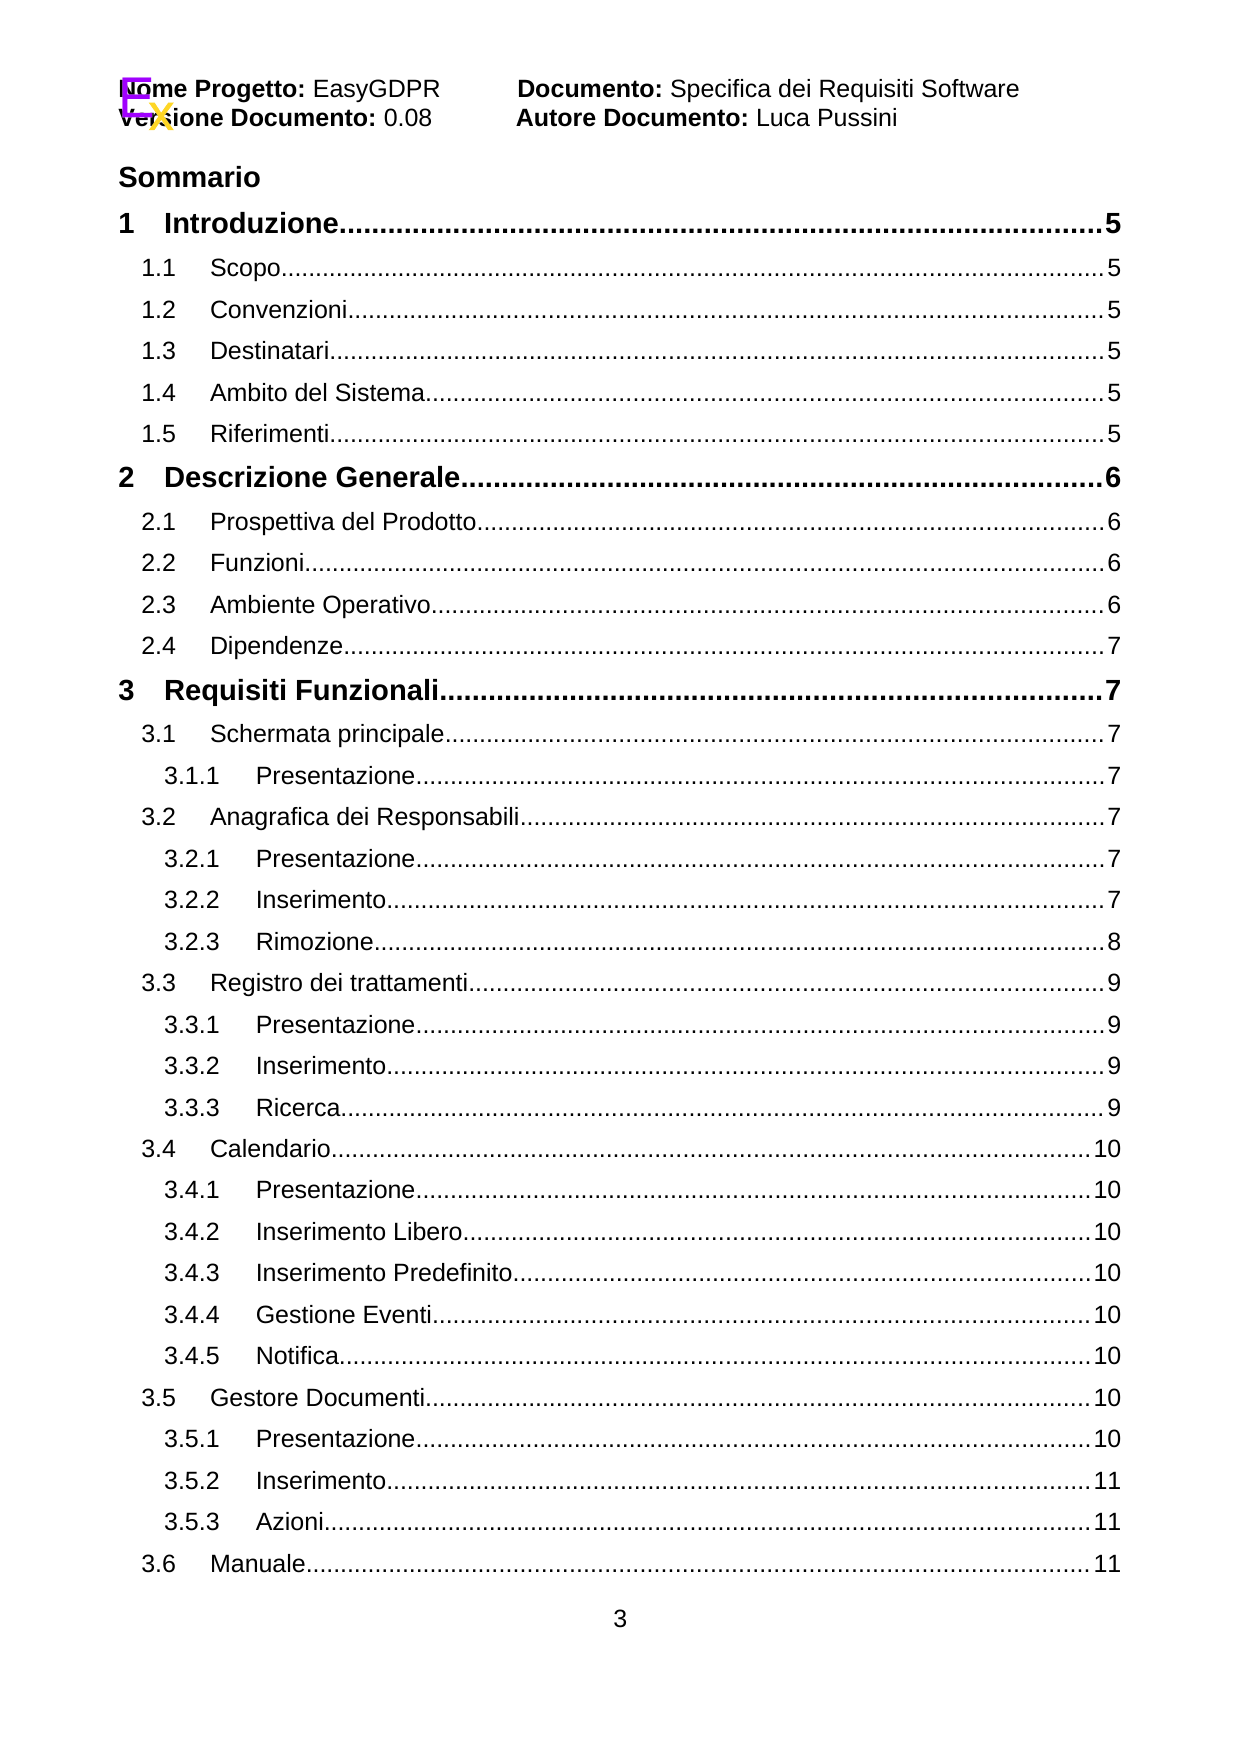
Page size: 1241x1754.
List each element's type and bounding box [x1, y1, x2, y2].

picture [117, 73, 174, 131]
